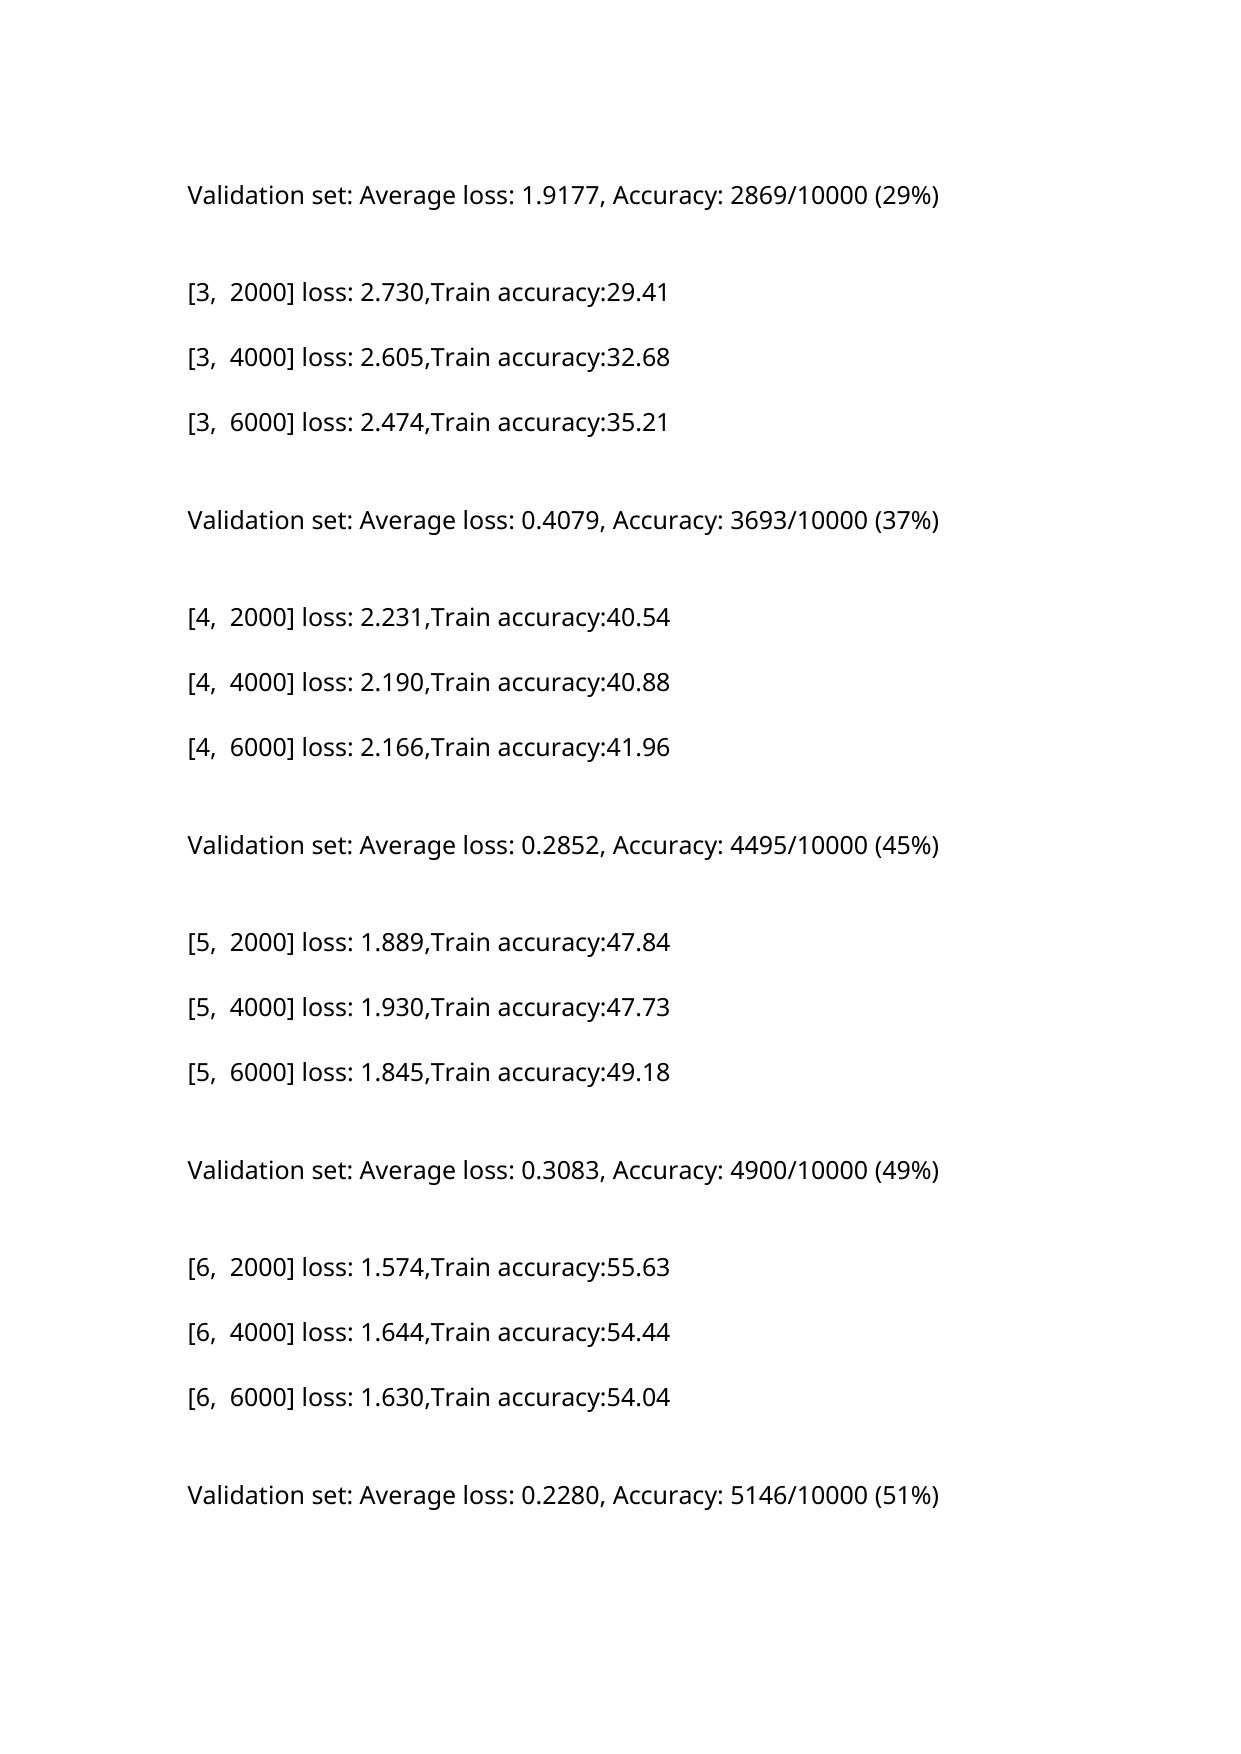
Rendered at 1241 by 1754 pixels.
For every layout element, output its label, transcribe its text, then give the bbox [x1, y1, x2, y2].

text [5, 6000] loss: 1.845,Train accuracy:49.18 [187, 1039, 1053, 1104]
text [5, 4000] loss: 1.930,Train accuracy:47.73 [187, 974, 1053, 1039]
text Validation set: Average loss: 0.2280, Accuracy: 5146/10000 (51%) [187, 1462, 1053, 1527]
text [6, 6000] loss: 1.630,Train accuracy:54.04 [187, 1364, 1053, 1429]
text [3, 6000] loss: 2.474,Train accuracy:35.21 [187, 389, 1053, 454]
text [6, 4000] loss: 1.644,Train accuracy:54.44 [187, 1299, 1053, 1364]
text [4, 2000] loss: 2.231,Train accuracy:40.54 [187, 584, 1053, 649]
text [4, 6000] loss: 2.166,Train accuracy:41.96 [187, 714, 1053, 779]
text [3, 4000] loss: 2.605,Train accuracy:32.68 [187, 324, 1053, 389]
text [5, 2000] loss: 1.889,Train accuracy:47.84 [187, 909, 1053, 974]
text Validation set: Average loss: 0.2852, Accuracy: 4495/10000 (45%) [187, 812, 1053, 877]
text [4, 4000] loss: 2.190,Train accuracy:40.88 [187, 649, 1053, 714]
text Validation set: Average loss: 0.4079, Accuracy: 3693/10000 (37%) [187, 487, 1053, 552]
text Validation set: Average loss: 1.9177, Accuracy: 2869/10000 (29%) [187, 162, 1053, 227]
text [3, 2000] loss: 2.730,Train accuracy:29.41 [187, 259, 1053, 324]
text [6, 2000] loss: 1.574,Train accuracy:55.63 [187, 1234, 1053, 1299]
text Validation set: Average loss: 0.3083, Accuracy: 4900/10000 (49%) [187, 1137, 1053, 1202]
